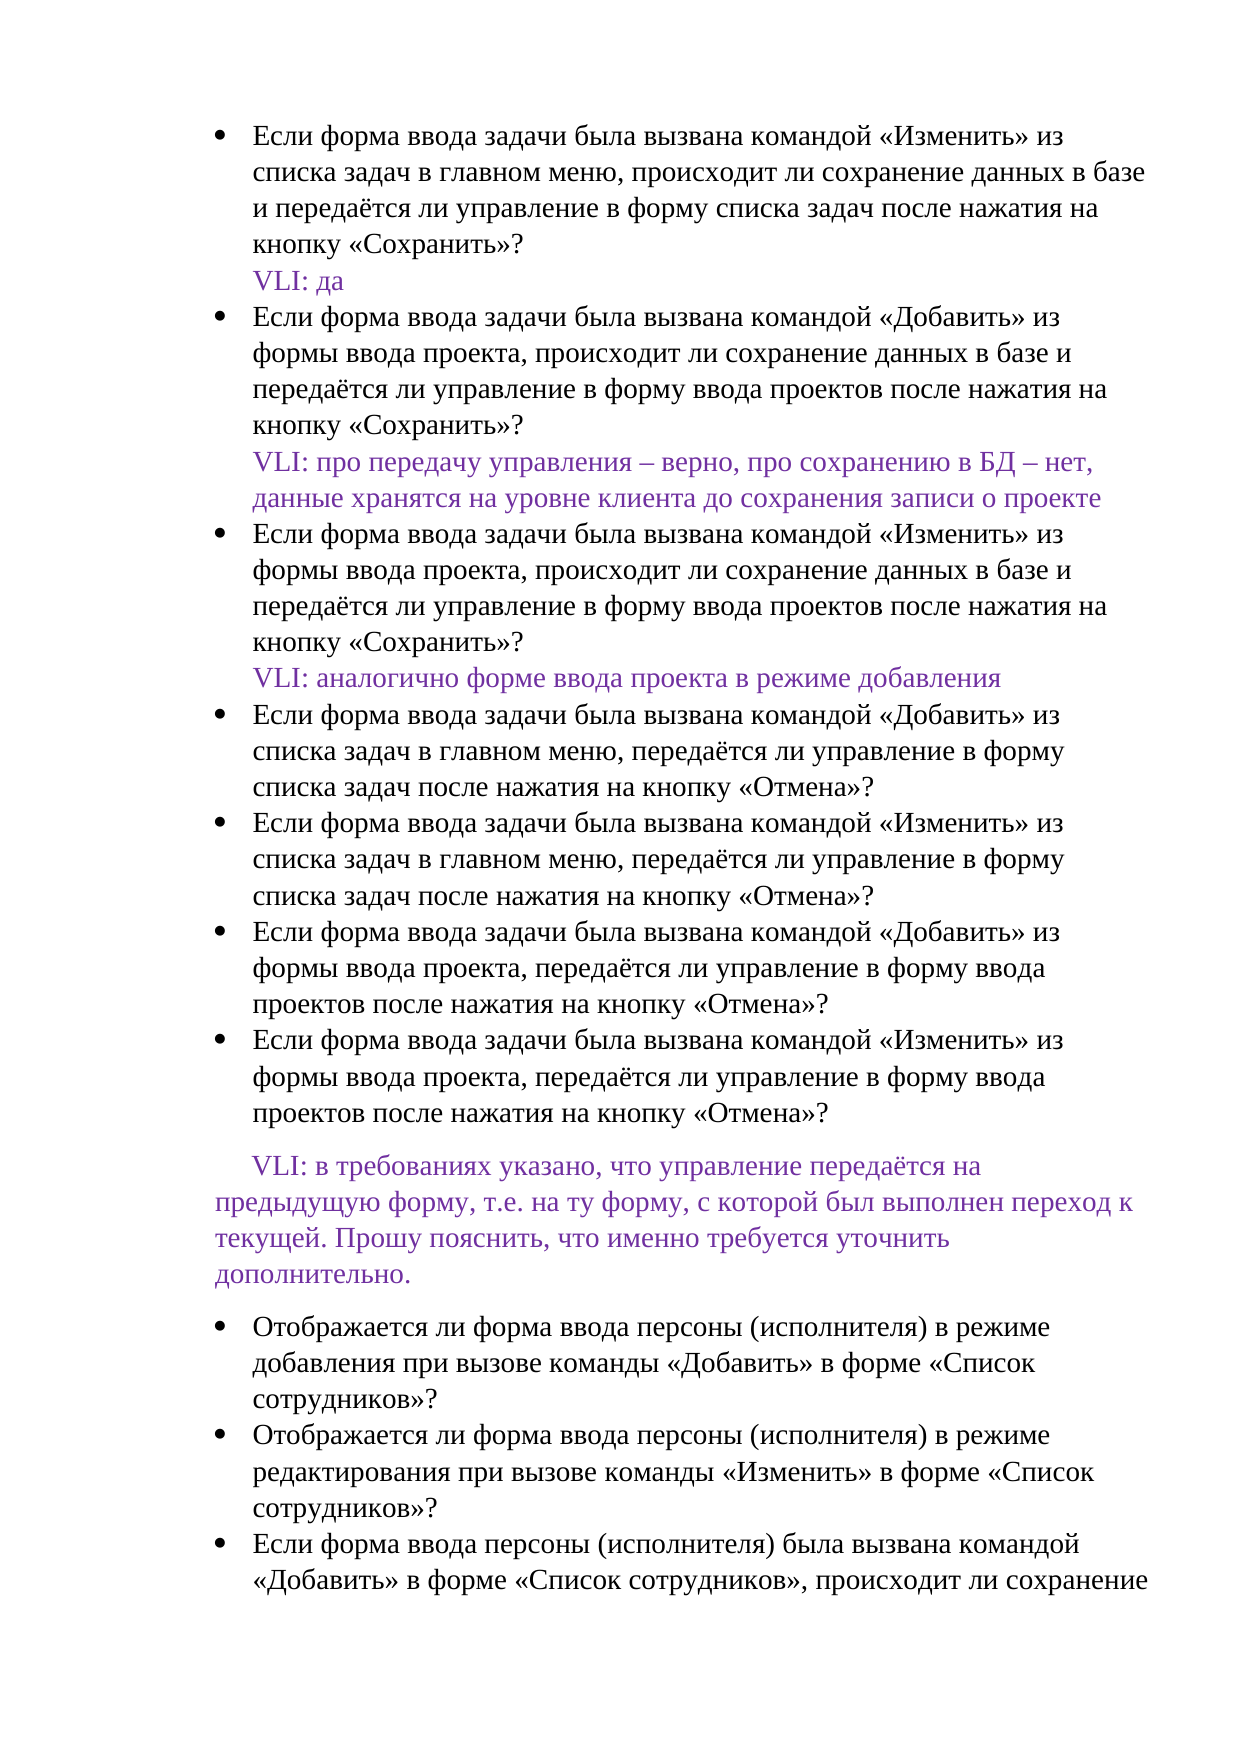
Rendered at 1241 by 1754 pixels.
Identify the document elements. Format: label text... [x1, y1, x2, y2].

list Если форма ввода задачи была вызвана командой «Добавить» из формы ввода проекта, происходит ли сохранение данных в базе и передаётся ли управление в форму ввода проектов после нажатия на кнопку «Сохранить»? [215, 299, 1152, 441]
text VLI: в требованиях указано, что управление передаётся на предыдущую форму, т.е. на ту форму, с которой был выполнен переход к текущей. Прошу пояснить, что именно требуется уточнить дополнительно. [215, 1148, 1152, 1289]
list Если форма ввода задачи была вызвана командой «Изменить» из списка задач в главном меню, передаётся ли управление в форму списка задач после нажатия на кнопку «Отмена»? [215, 805, 1152, 911]
list VLI: аналогично форме ввода проекта в режиме добавления [252, 661, 1152, 694]
list Если форма ввода задачи была вызвана командой «Добавить» из формы ввода проекта, передаётся ли управление в форму ввода проектов после нажатия на кнопку «Отмена»? [215, 914, 1152, 1020]
list Если форма ввода задачи была вызвана командой «Добавить» из списка задач в главном меню, передаётся ли управление в форму списка задач после нажатия на кнопку «Отмена»? [215, 697, 1152, 803]
list Если форма ввода задачи была вызвана командой «Изменить» из формы ввода проекта, происходит ли сохранение данных в базе и передаётся ли управление в форму ввода проектов после нажатия на кнопку «Сохранить»? [215, 516, 1152, 658]
list Отображается ли форма ввода персоны (исполнителя) в режиме редактирования при вызове команды «Изменить» в форме «Список сотрудников»? [215, 1417, 1152, 1523]
list Если форма ввода задачи была вызвана командой «Изменить» из списка задач в главном меню, происходит ли сохранение данных в базе и передаётся ли управление в форму списка задач после нажатия на кнопку «Сохранить»? [215, 118, 1152, 260]
list Если форма ввода задачи была вызвана командой «Изменить» из формы ввода проекта, передаётся ли управление в форму ввода проектов после нажатия на кнопку «Отмена»? [215, 1022, 1152, 1128]
list VLI: да [252, 263, 1152, 296]
list VLI: про передачу управления – верно, про сохранению в БД – нет, данные хранятся на уровне клиента до сохранения записи о проекте [252, 444, 1152, 513]
list Отображается ли форма ввода персоны (исполнителя) в режиме добавления при вызове команды «Добавить» в форме «Список сотрудников»? [215, 1309, 1152, 1415]
